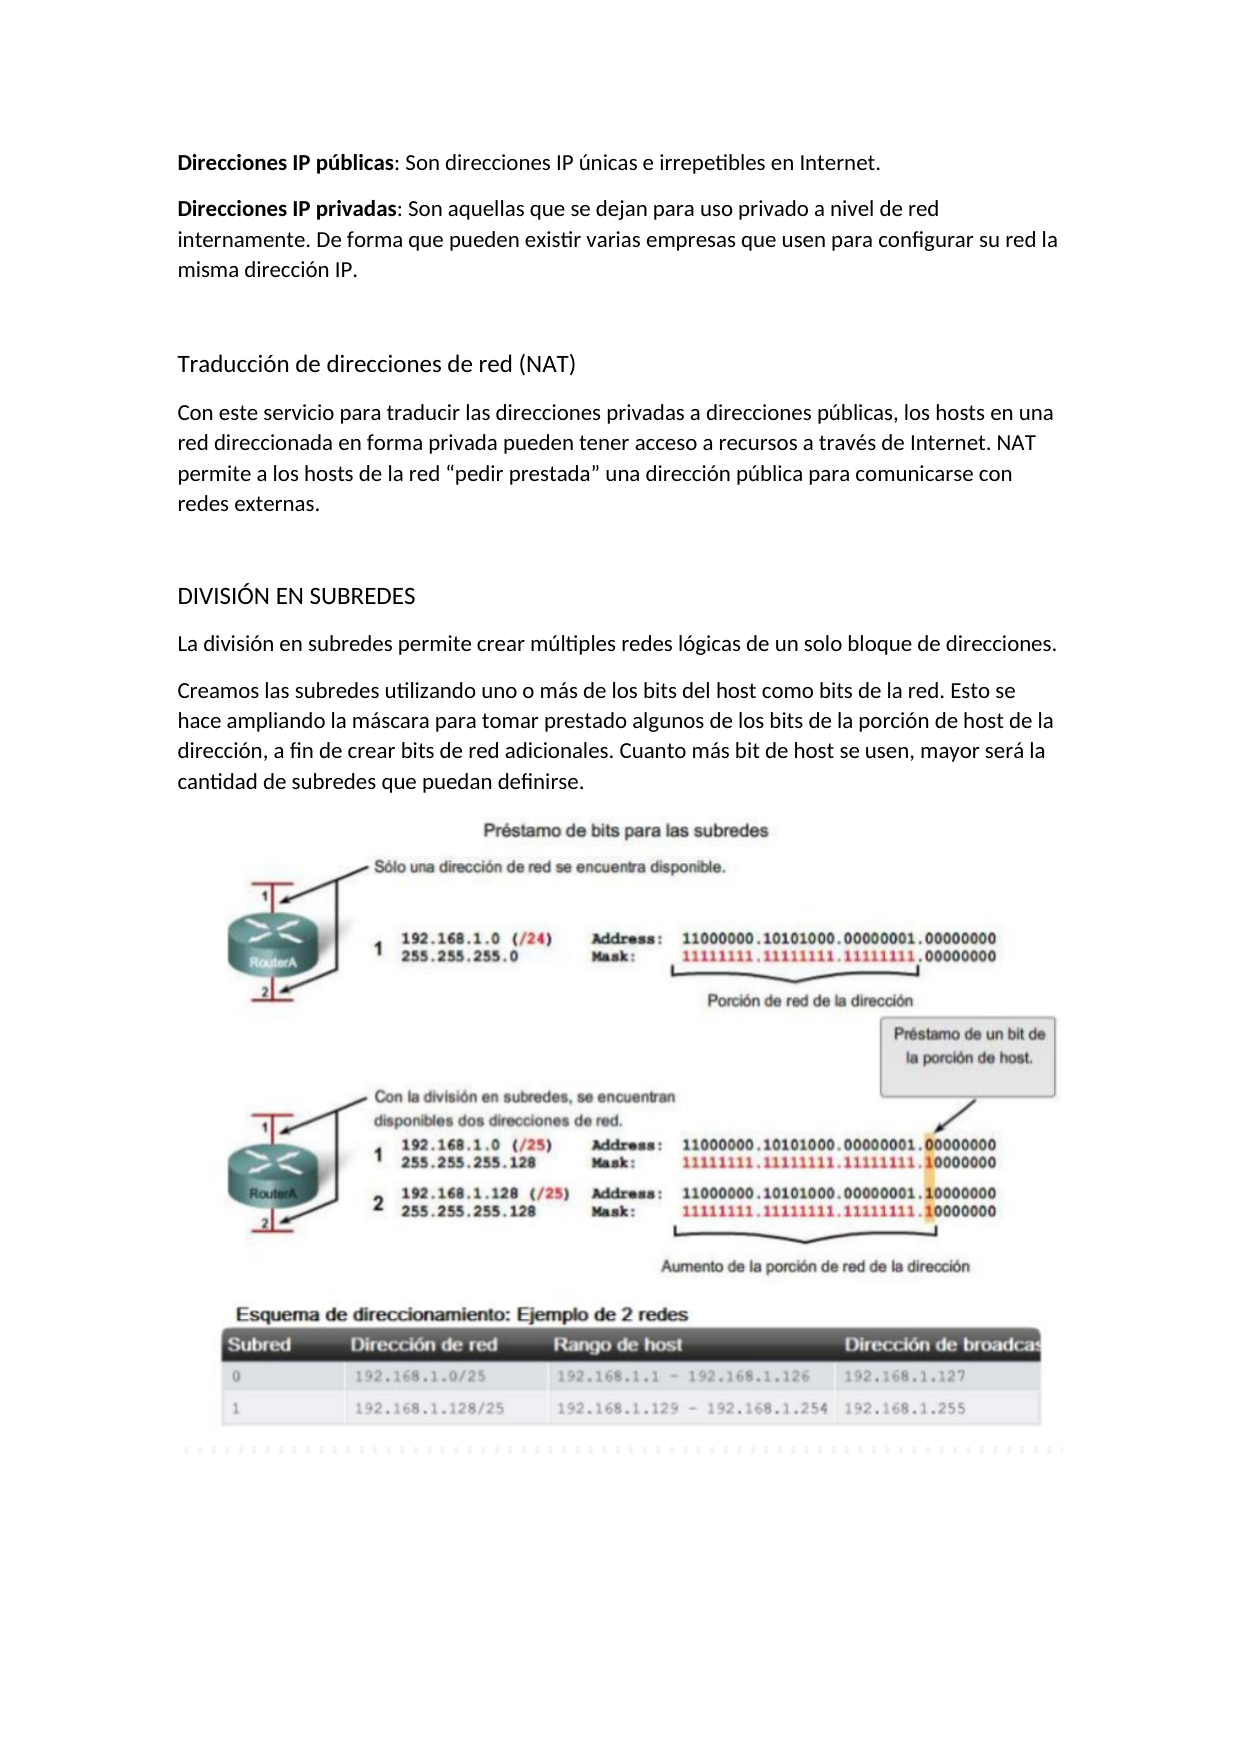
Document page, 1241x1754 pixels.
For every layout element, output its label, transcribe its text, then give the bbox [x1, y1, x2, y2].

text Creamos las subredes utilizando uno o más de los bits del host como bits de la red. Esto se hace ampliando la máscara para tomar prestado algunos de los bits de la porción de host de la dirección, a fin de crear bits de red adicionales. Cuanto más bit de host se usen, mayor será la cantidad de subredes que puedan definirse. [177, 676, 1063, 795]
text Traducción de direcciones de red (NAT) [177, 349, 1063, 379]
text La división en subredes permite crear múltiples redes lógicas de un solo bloque de direcciones. [177, 629, 1063, 657]
text Direcciones IP públicas: Son direcciones IP únicas e irrepetibles en Internet. [177, 148, 1063, 176]
picture [177, 813, 1063, 1454]
text DIVISIÓN EN SUBREDES [177, 580, 1063, 610]
text Con este servicio para traducir las direcciones privadas a direcciones públicas, los hosts en una red direccionada en forma privada pueden tener acceso a recursos a través de Internet. NAT permite a los hosts de la red “pedir prestada” una dirección pública para comunicarse con redes externas. [177, 398, 1063, 517]
text Direcciones IP privadas: Son aquellas que se dejan para uso privado a nivel de red internamente. De forma que pueden existir varias empresas que usen para configurar su red la misma dirección IP. [177, 194, 1063, 283]
